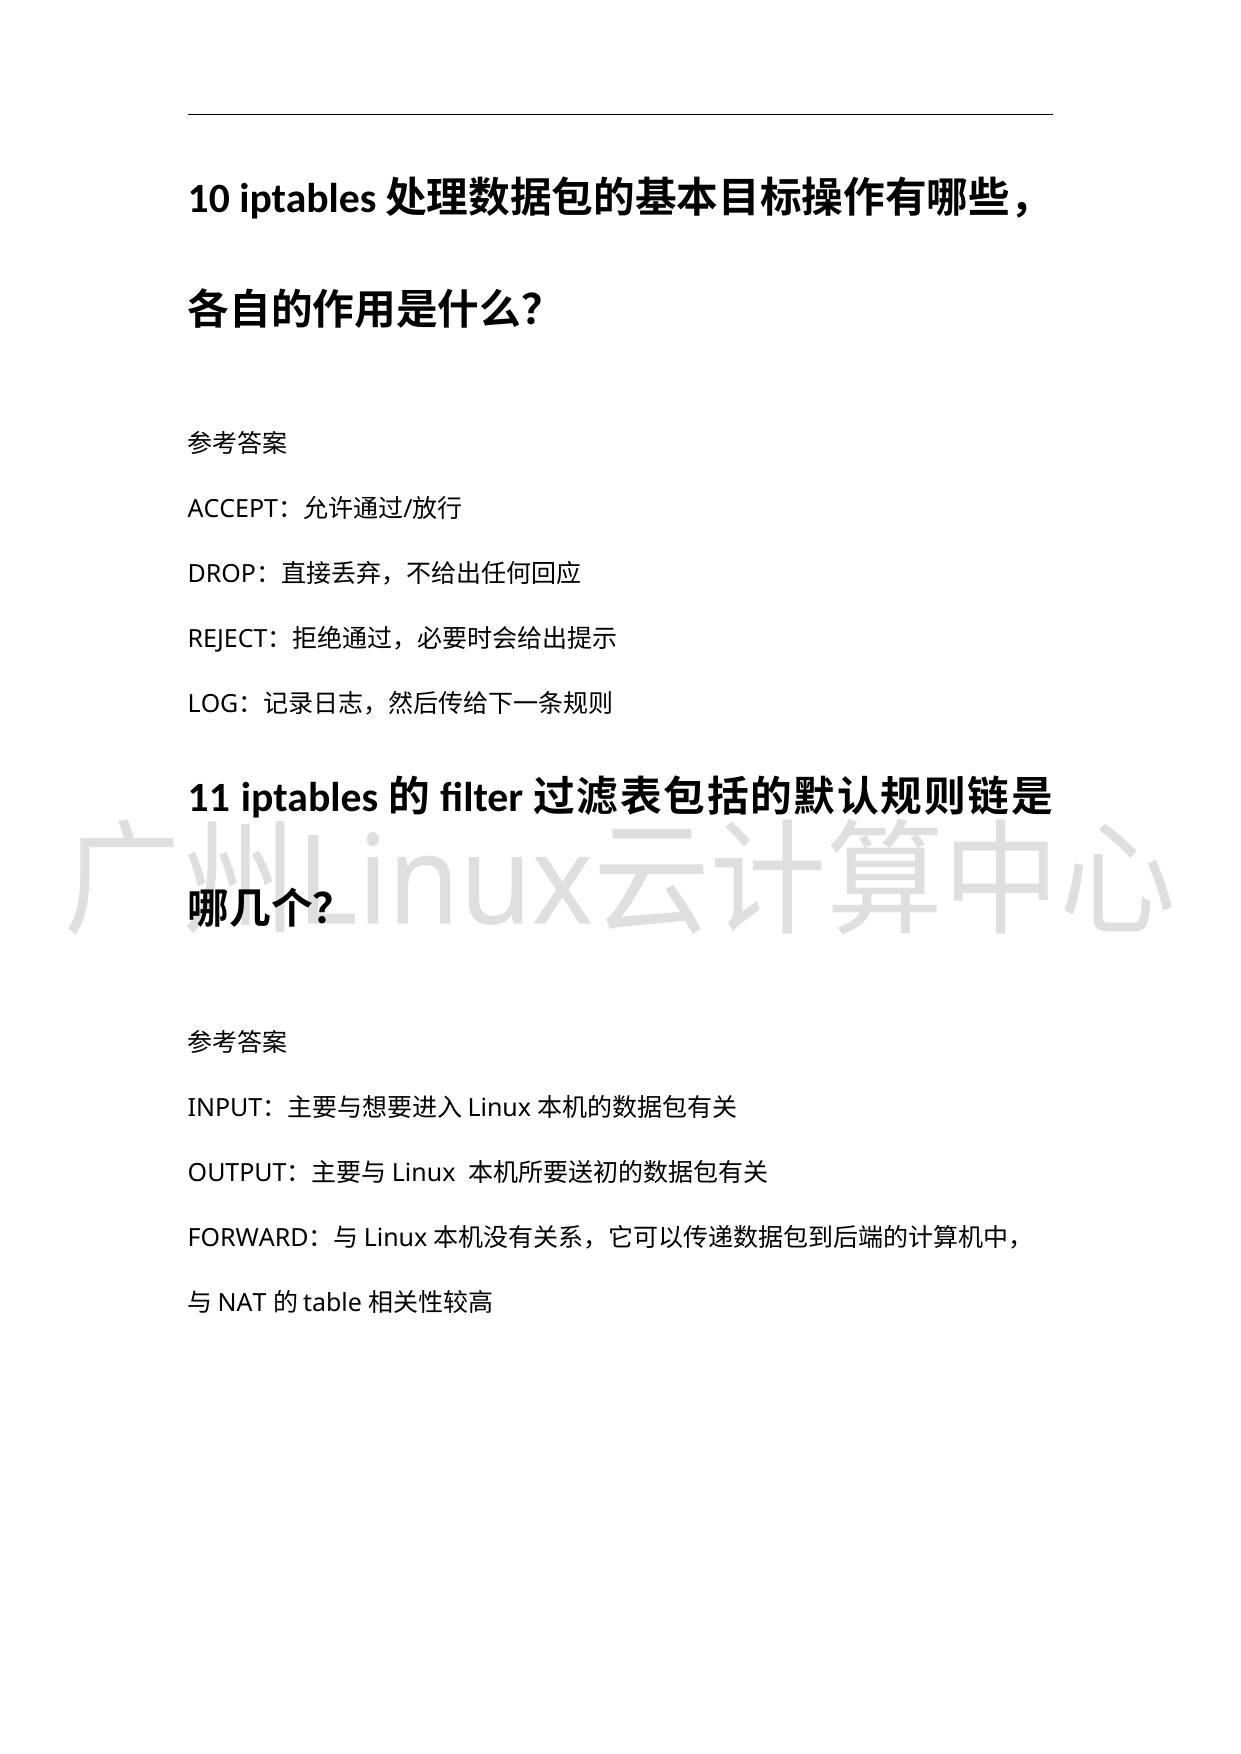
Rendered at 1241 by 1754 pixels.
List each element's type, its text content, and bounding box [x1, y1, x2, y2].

text INPUT：主要与想要进入Linux 本机的数据包有关 [187, 1073, 1053, 1138]
text REJECT：拒绝通过，必要时会给出提示 [187, 604, 1053, 669]
text DROP：直接丢弃，不给出任何回应 [187, 539, 1053, 604]
text 参考答案 [187, 409, 1053, 474]
text 参考答案 [187, 1008, 1053, 1073]
text LOG：记录日志，然后传给下一条规则 [187, 669, 1053, 734]
subtitle 10 iptables处理数据包的基本目标操作有哪些，各自的作用是什么？ [187, 162, 1053, 339]
text ACCEPT：允许通过/放行 [187, 474, 1053, 539]
text OUTPUT：主要与Linux 本机所要送初的数据包有关 [187, 1138, 1053, 1203]
subtitle 11 iptables的filter过滤表包括的默认规则链是哪几个？ [187, 761, 1053, 938]
text FORWARD：与Linux 本机没有关系，它可以传递数据包到后端的计算机中，与NAT 的table 相关性较高 [187, 1203, 1053, 1333]
